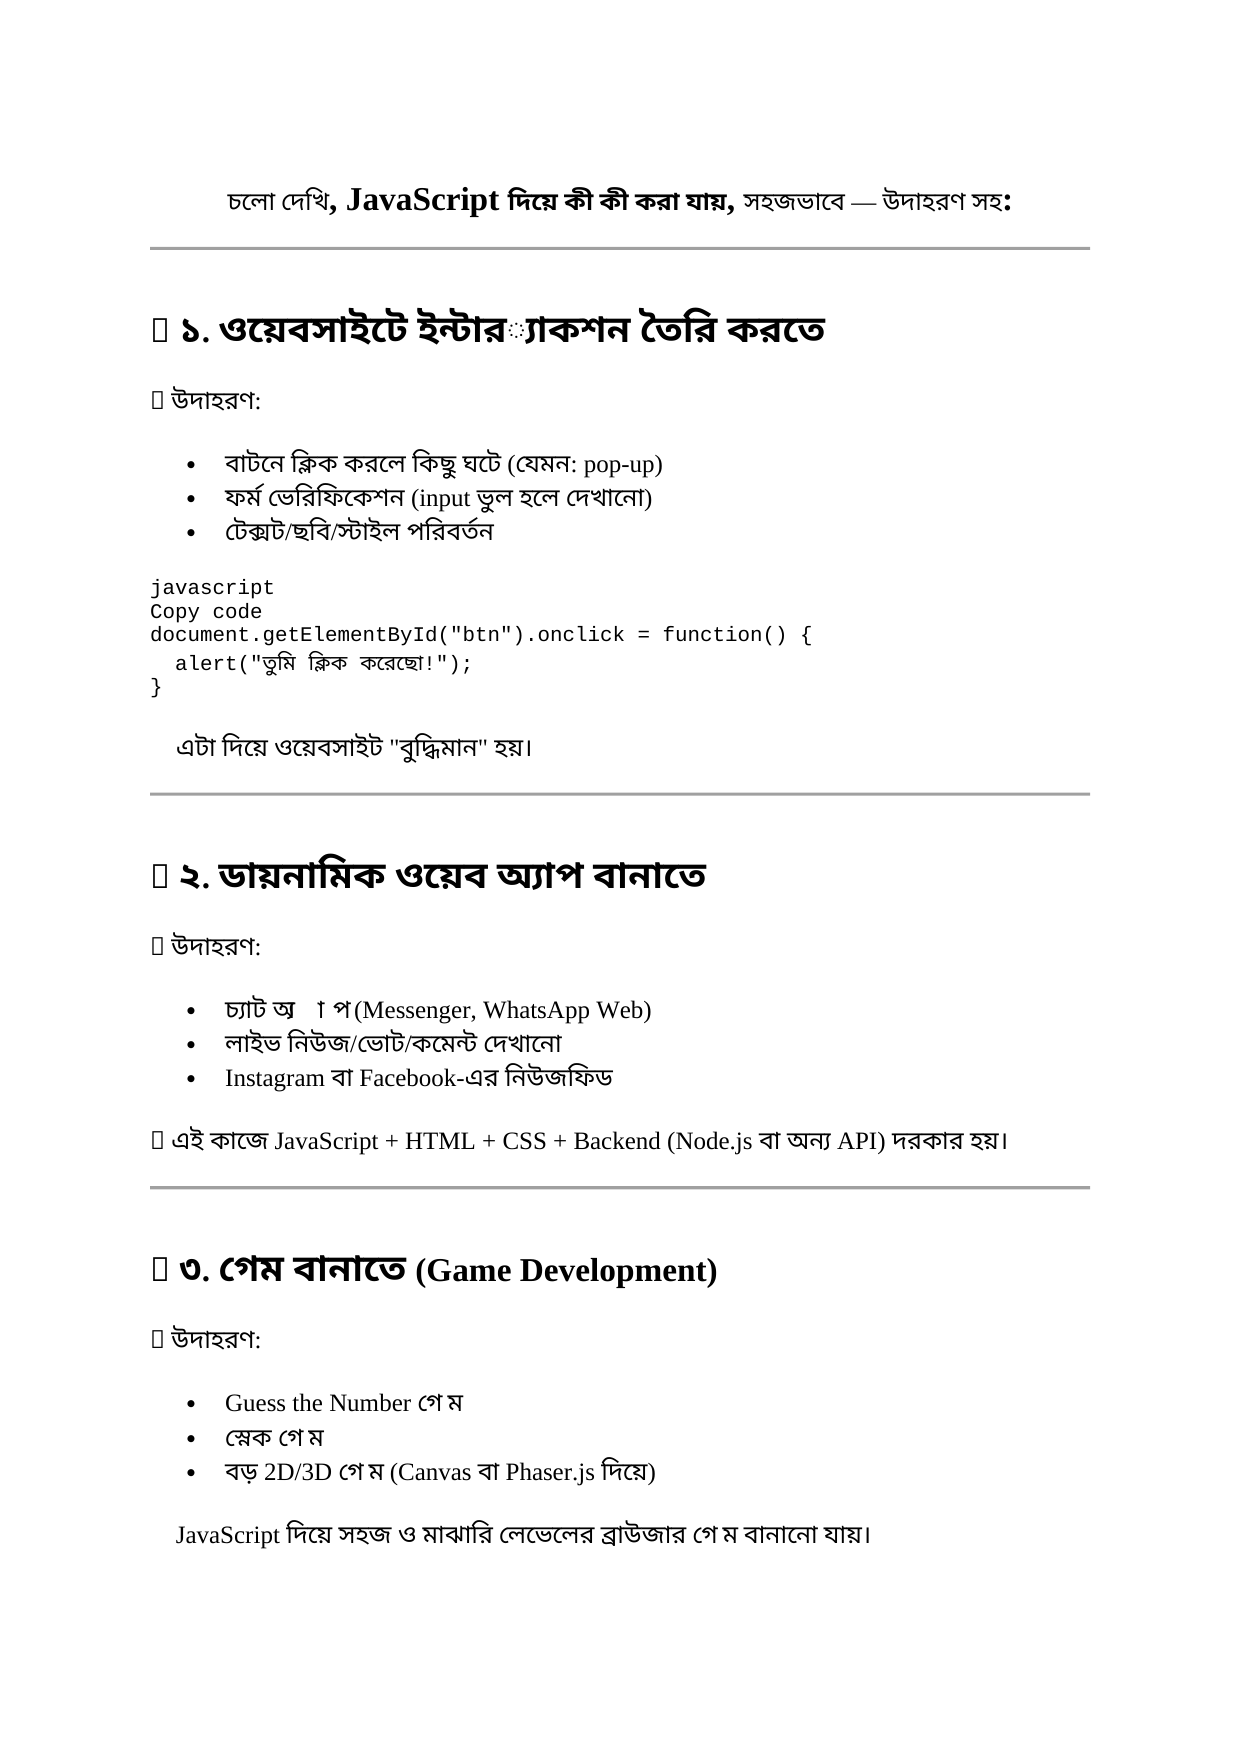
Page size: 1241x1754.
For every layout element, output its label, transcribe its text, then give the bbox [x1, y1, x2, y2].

list টেক্সট/ছবি/স্টাইল পরিবর্তন [187, 514, 1090, 548]
text 📌 উদাহরণ: [150, 1322, 1090, 1356]
text 🔥 ১. ওয়েবসাইটে ইন্টার‌্যাকশন তৈরি করতে [150, 302, 1090, 353]
text } [150, 677, 1090, 700]
list Instagram বা Facebook-এর নিউজফিড [187, 1060, 1090, 1094]
text 📌 উদাহরণ: [150, 928, 1090, 962]
text alert("তুমি ক্লিক করেছো!"); [150, 648, 1090, 677]
list Guess the Number গেম [187, 1385, 1090, 1419]
text 🔥 ২. ডায়নামিক ওয়েব অ্যাপ বানাতে [150, 848, 1090, 899]
text 🔥 ৩. গেম বানাতে (Game Development) [150, 1242, 1090, 1293]
text 🧠 JavaScript দিয়ে সহজ ও মাঝারি লেভেলের ব্রাউজার গেম বানানো যায়। [150, 1516, 1090, 1551]
list বাটনে ক্লিক করলে কিছু ঘটে (যেমন: pop-up) [187, 446, 1090, 480]
list চ্যাট অ্যাপ (Messenger, WhatsApp Web) [187, 992, 1090, 1026]
text Copy code [150, 601, 1090, 624]
text 📌 উদাহরণ: [150, 382, 1090, 417]
text 🧠 এটা দিয়ে ওয়েবসাইট "বুদ্ধিমান" হয়। [150, 729, 1090, 763]
list স্নেক গেম [187, 1419, 1090, 1453]
text চলো দেখি, JavaScript দিয়ে কী কী করা যায়, সহজভাবে — উদাহরণ সহ: [150, 179, 1090, 218]
text javascript [150, 577, 1090, 601]
list লাইভ নিউজ/ভোট/কমেন্ট দেখানো [187, 1026, 1090, 1060]
text 💡 এই কাজে JavaScript + HTML + CSS + Backend (Node.js বা অন্য API) দরকার হয়। [150, 1123, 1090, 1157]
list ফর্ম ভেরিফিকেশন (input ভুল হলে দেখানো) [187, 480, 1090, 514]
text document.getElementById("btn").onclick = function() { [150, 624, 1090, 648]
list বড় 2D/3D গেম (Canvas বা Phaser.js দিয়ে) [187, 1453, 1090, 1487]
